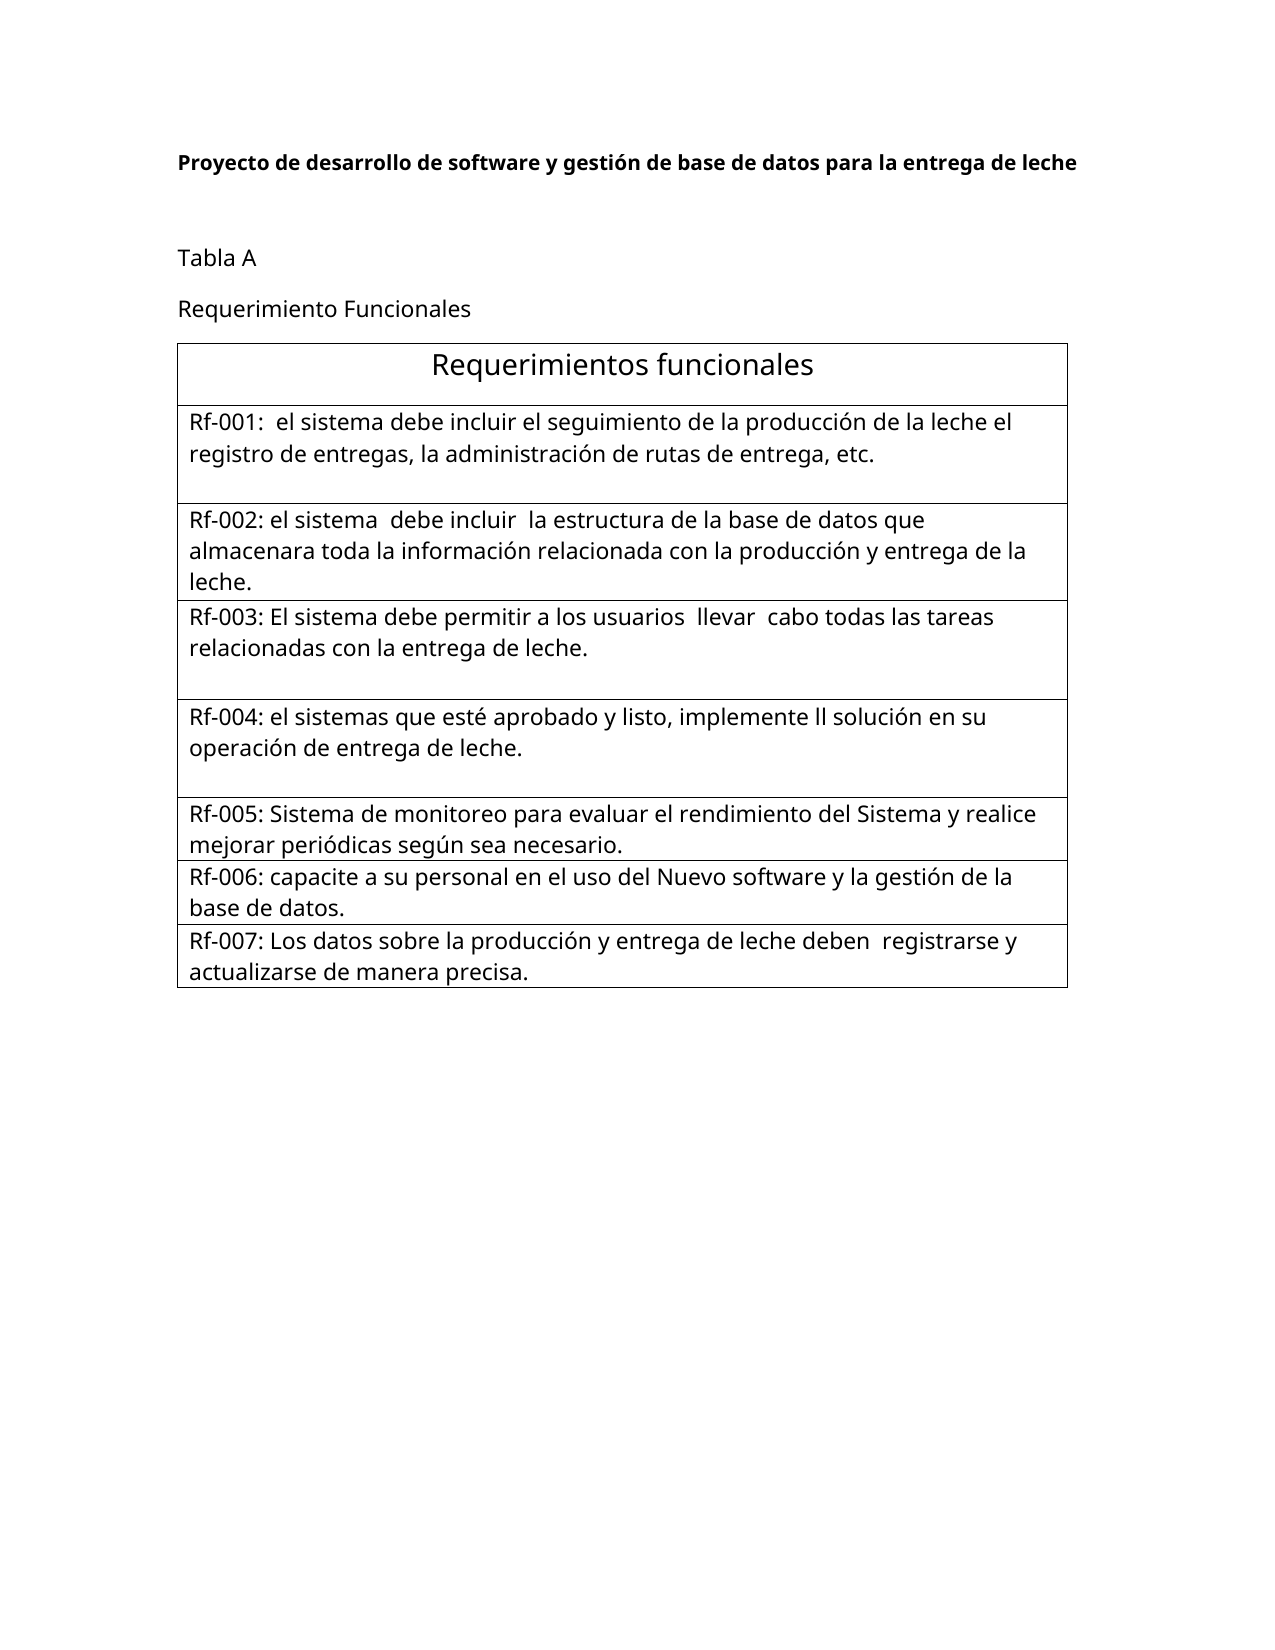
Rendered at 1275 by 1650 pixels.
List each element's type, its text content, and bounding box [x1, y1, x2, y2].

text Requerimiento Funcionales [177, 293, 1098, 324]
table_cell Rf-004: el sistemas que esté aprobado y listo, implemente ll solución en su operación de entrega de leche. [178, 700, 1067, 797]
text Tabla A [177, 242, 1098, 273]
table_cell Rf-001: el sistema debe incluir el seguimiento de la producción de la leche el registro de entregas, la administración de rutas de entrega, etc. [178, 406, 1067, 502]
table_cell Rf-007: Los datos sobre la producción y entrega de leche deben registrarse y actualizarse de manera precisa. [178, 925, 1067, 987]
table_cell Rf-002: el sistema debe incluir la estructura de la base de datos que almacenara toda la información relacionada con la producción y entrega de la leche. [178, 504, 1067, 600]
table_cell Rf-006: capacite a su personal en el uso del Nuevo software y la gestión de la base de datos. [178, 861, 1067, 924]
table_cell Rf-003: El sistema debe permitir a los usuarios llevar cabo todas las tareas relacionadas con la entrega de leche. [178, 601, 1067, 699]
table_cell Rf-005: Sistema de monitoreo para evaluar el rendimiento del Sistema y realice mejorar periódicas según sea necesario. [178, 798, 1067, 860]
table_header Requerimientos funcionales [178, 344, 1067, 405]
text Proyecto de desarrollo de software y gestión de base de datos para la entrega de leche [177, 148, 1098, 176]
